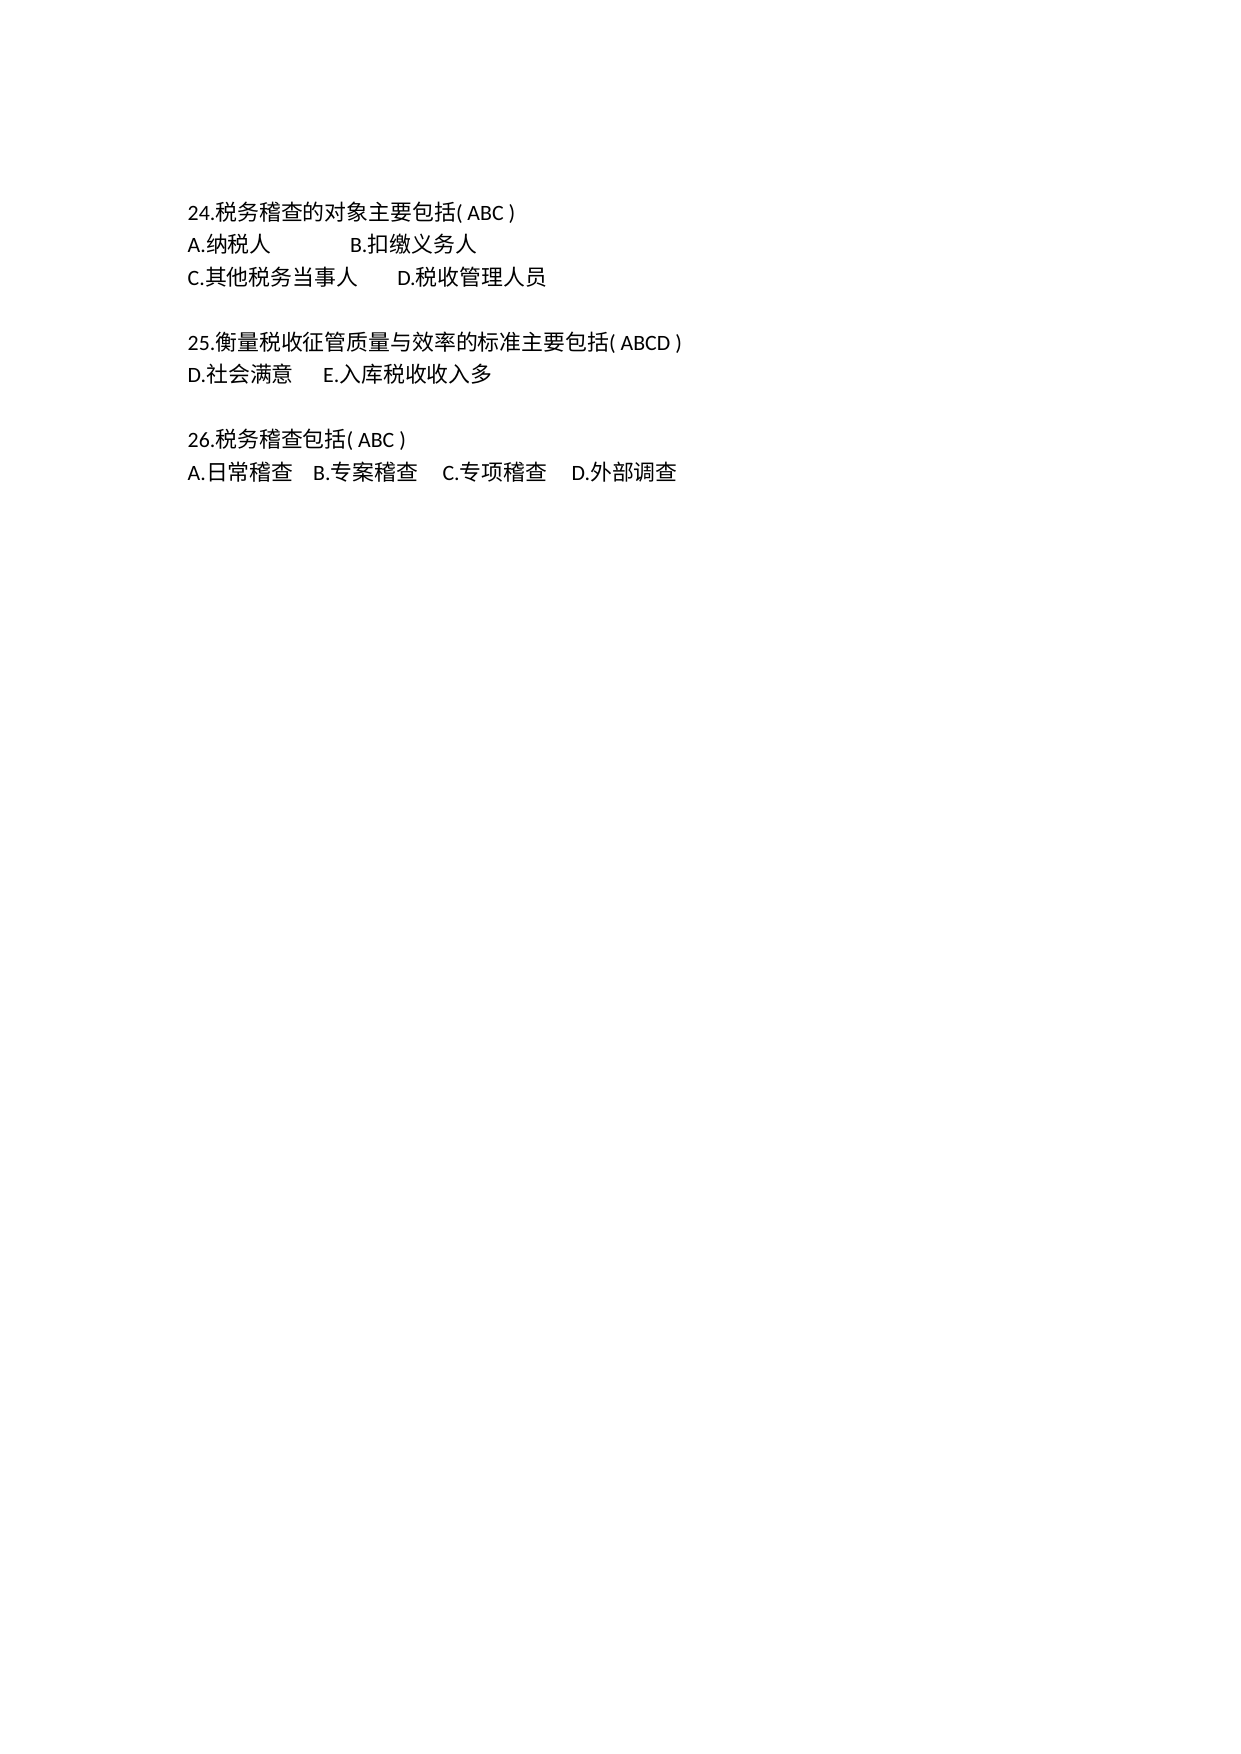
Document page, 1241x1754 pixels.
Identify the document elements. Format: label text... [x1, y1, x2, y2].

text D.社会满意 E.入库税收收入多 [187, 357, 1053, 389]
text A.纳税人 B.扣缴义务人 [187, 227, 1053, 259]
text A.日常稽查 B.专案稽查 C.专项稽查 D.外部调查 [187, 454, 1053, 487]
text 24.税务稽查的对象主要包括( ABC ) [187, 194, 1053, 227]
text 26.税务稽查包括( ABC ) [187, 422, 1053, 454]
text C.其他税务当事人 D.税收管理人员 [187, 259, 1053, 292]
text 25.衡量税收征管质量与效率的标准主要包括( ABCD ) [187, 324, 1053, 357]
